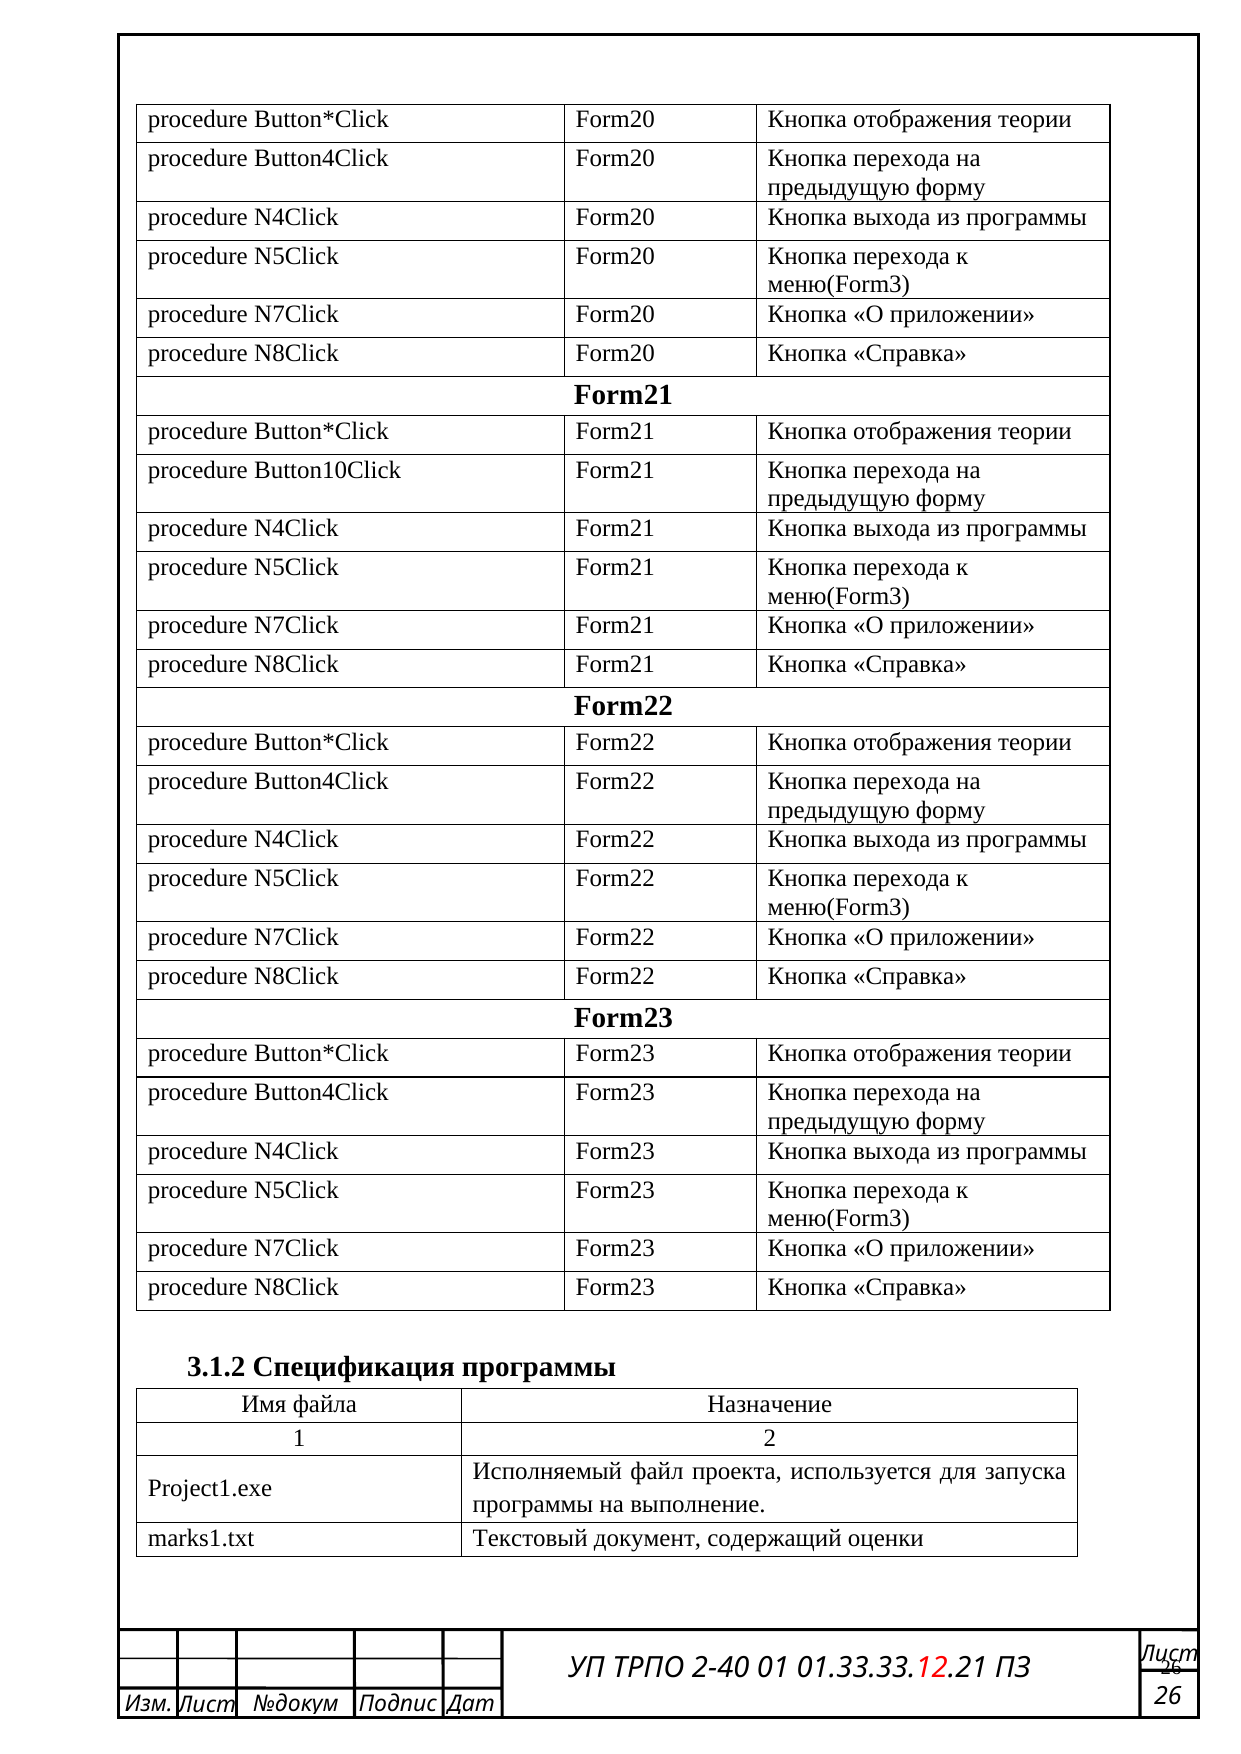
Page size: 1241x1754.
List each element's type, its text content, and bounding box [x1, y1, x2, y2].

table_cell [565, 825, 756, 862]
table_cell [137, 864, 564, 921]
list 3.1.2 Спецификация программы [187, 1349, 1181, 1383]
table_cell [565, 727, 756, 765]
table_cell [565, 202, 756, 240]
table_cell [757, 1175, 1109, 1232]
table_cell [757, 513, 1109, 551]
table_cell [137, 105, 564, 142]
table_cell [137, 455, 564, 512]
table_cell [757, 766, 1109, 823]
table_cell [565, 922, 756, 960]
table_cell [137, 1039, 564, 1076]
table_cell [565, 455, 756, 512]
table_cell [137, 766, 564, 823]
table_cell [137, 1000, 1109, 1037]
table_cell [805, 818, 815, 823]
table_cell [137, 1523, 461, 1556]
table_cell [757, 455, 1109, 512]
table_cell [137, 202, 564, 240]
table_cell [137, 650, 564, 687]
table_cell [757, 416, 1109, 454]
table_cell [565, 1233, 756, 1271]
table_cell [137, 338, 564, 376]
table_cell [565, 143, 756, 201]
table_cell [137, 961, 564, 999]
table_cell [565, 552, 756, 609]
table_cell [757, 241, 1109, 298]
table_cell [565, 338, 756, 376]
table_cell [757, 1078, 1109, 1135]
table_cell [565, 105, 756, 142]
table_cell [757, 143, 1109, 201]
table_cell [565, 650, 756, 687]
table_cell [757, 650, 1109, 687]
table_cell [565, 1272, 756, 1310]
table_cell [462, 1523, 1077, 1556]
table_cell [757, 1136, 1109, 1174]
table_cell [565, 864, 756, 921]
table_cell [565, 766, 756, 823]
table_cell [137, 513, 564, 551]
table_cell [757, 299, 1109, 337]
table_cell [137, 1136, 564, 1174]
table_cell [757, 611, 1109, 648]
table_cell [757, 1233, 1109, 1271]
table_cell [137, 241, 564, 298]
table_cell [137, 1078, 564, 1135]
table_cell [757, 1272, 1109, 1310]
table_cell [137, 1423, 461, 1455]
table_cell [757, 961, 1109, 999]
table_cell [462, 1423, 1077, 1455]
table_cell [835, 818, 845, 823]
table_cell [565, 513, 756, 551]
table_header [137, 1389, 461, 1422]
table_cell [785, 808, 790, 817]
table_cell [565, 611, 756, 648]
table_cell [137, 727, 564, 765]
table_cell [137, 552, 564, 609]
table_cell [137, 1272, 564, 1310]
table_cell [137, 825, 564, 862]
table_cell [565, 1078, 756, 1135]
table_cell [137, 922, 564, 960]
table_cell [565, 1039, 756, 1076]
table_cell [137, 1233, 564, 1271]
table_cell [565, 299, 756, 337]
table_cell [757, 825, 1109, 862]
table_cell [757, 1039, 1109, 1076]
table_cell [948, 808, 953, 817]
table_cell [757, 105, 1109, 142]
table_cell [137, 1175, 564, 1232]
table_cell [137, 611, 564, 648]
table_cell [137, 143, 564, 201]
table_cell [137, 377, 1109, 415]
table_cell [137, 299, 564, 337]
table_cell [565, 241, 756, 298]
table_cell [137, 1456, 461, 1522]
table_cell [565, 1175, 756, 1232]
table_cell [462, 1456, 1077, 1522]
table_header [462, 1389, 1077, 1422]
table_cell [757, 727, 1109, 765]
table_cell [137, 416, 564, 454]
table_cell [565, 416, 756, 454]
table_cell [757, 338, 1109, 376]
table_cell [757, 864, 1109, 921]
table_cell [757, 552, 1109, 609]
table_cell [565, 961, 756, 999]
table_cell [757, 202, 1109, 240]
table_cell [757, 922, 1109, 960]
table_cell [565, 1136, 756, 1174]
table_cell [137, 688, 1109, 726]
